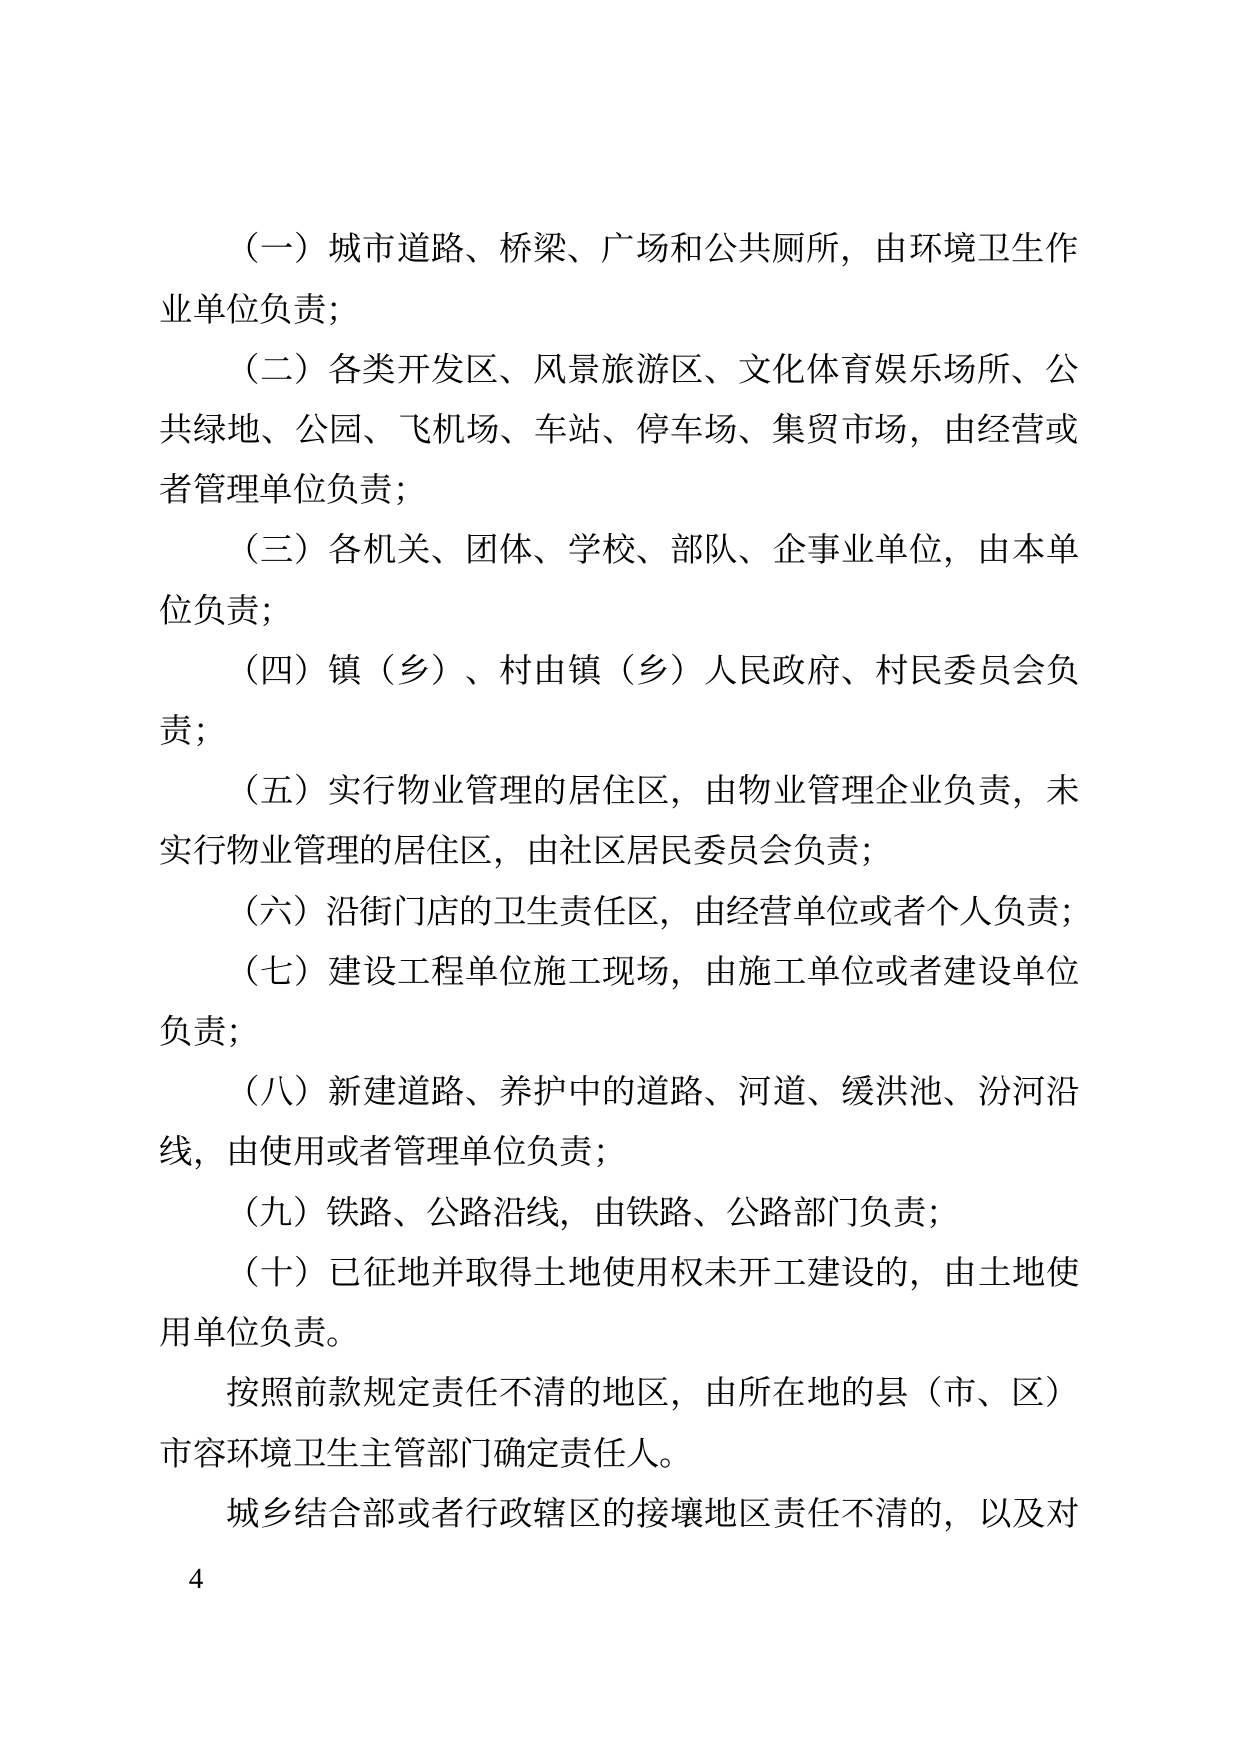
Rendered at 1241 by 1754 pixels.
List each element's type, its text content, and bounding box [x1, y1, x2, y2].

text （四）镇（乡）、村由镇（乡）人民政府、村民委员会负责； [159, 634, 1081, 754]
text （八）新建道路、养护中的道路、河道、缓洪池、汾河沿线，由使用或者管理单位负责； [159, 1056, 1081, 1176]
text （二）各类开发区、风景旅游区、文化体育娱乐场所、公共绿地、公园、飞机场、车站、停车场、集贸市场，由经营或者管理单位负责； [159, 333, 1081, 514]
text （七）建设工程单位施工现场，由施工单位或者建设单位负责； [159, 935, 1081, 1056]
text （五）实行物业管理的居住区，由物业管理企业负责，未实行物业管理的居住区，由社区居民委员会负责； [159, 754, 1081, 875]
text （六）沿街门店的卫生责任区，由经营单位或者个人负责； [159, 875, 1081, 935]
text （九）铁路、公路沿线，由铁路、公路部门负责； [159, 1176, 1081, 1236]
text （三）各机关、团体、学校、部队、企事业单位，由本单位负责； [159, 514, 1081, 634]
text （一）城市道路、桥梁、广场和公共厕所，由环境卫生作业单位负责； [159, 213, 1081, 333]
text （十）已征地并取得土地使用权未开工建设的，由土地使用单位负责。 [159, 1236, 1081, 1357]
text 按照前款规定责任不清的地区，由所在地的县（市、区）市容环境卫生主管部门确定责任人。 [159, 1357, 1081, 1477]
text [159, 1477, 1081, 1537]
